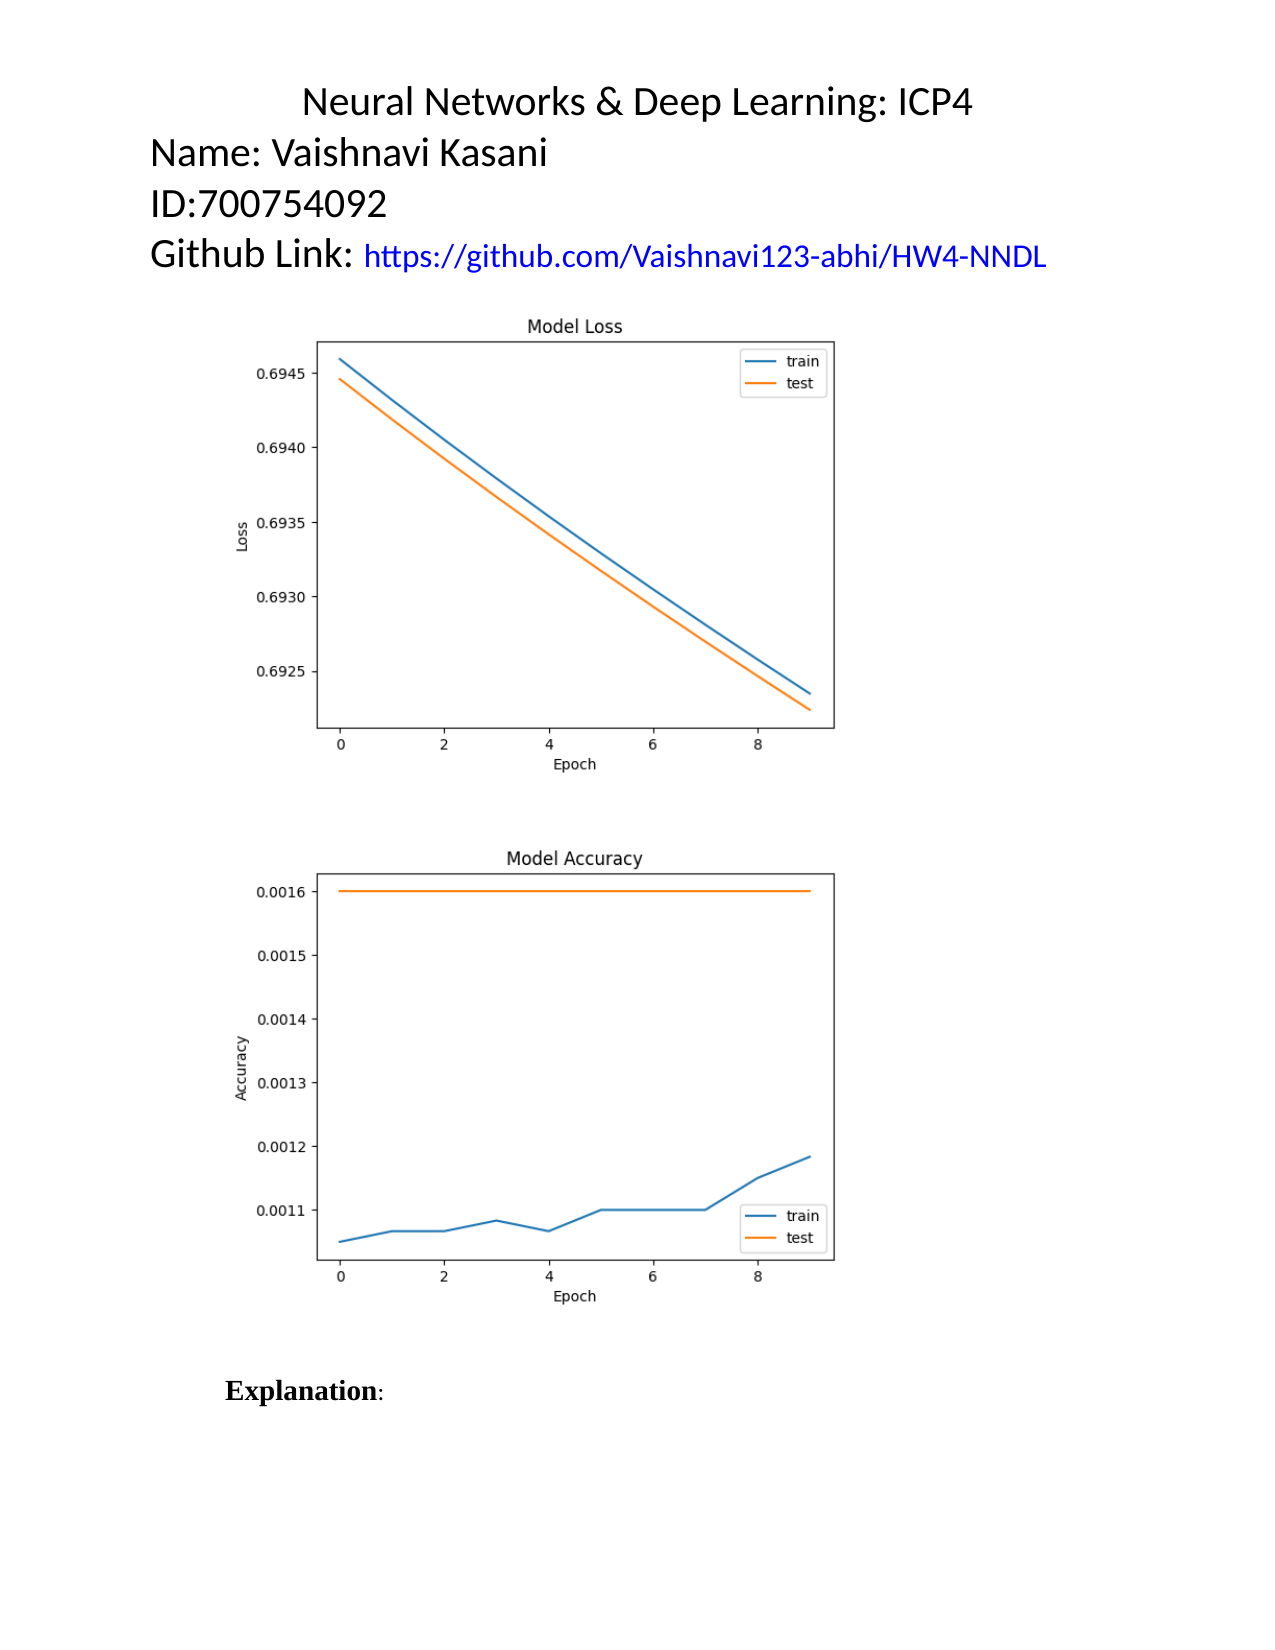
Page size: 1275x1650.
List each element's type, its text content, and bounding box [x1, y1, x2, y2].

picture [225, 308, 843, 783]
text Explanation: [225, 1373, 1125, 1407]
picture [225, 840, 843, 1315]
